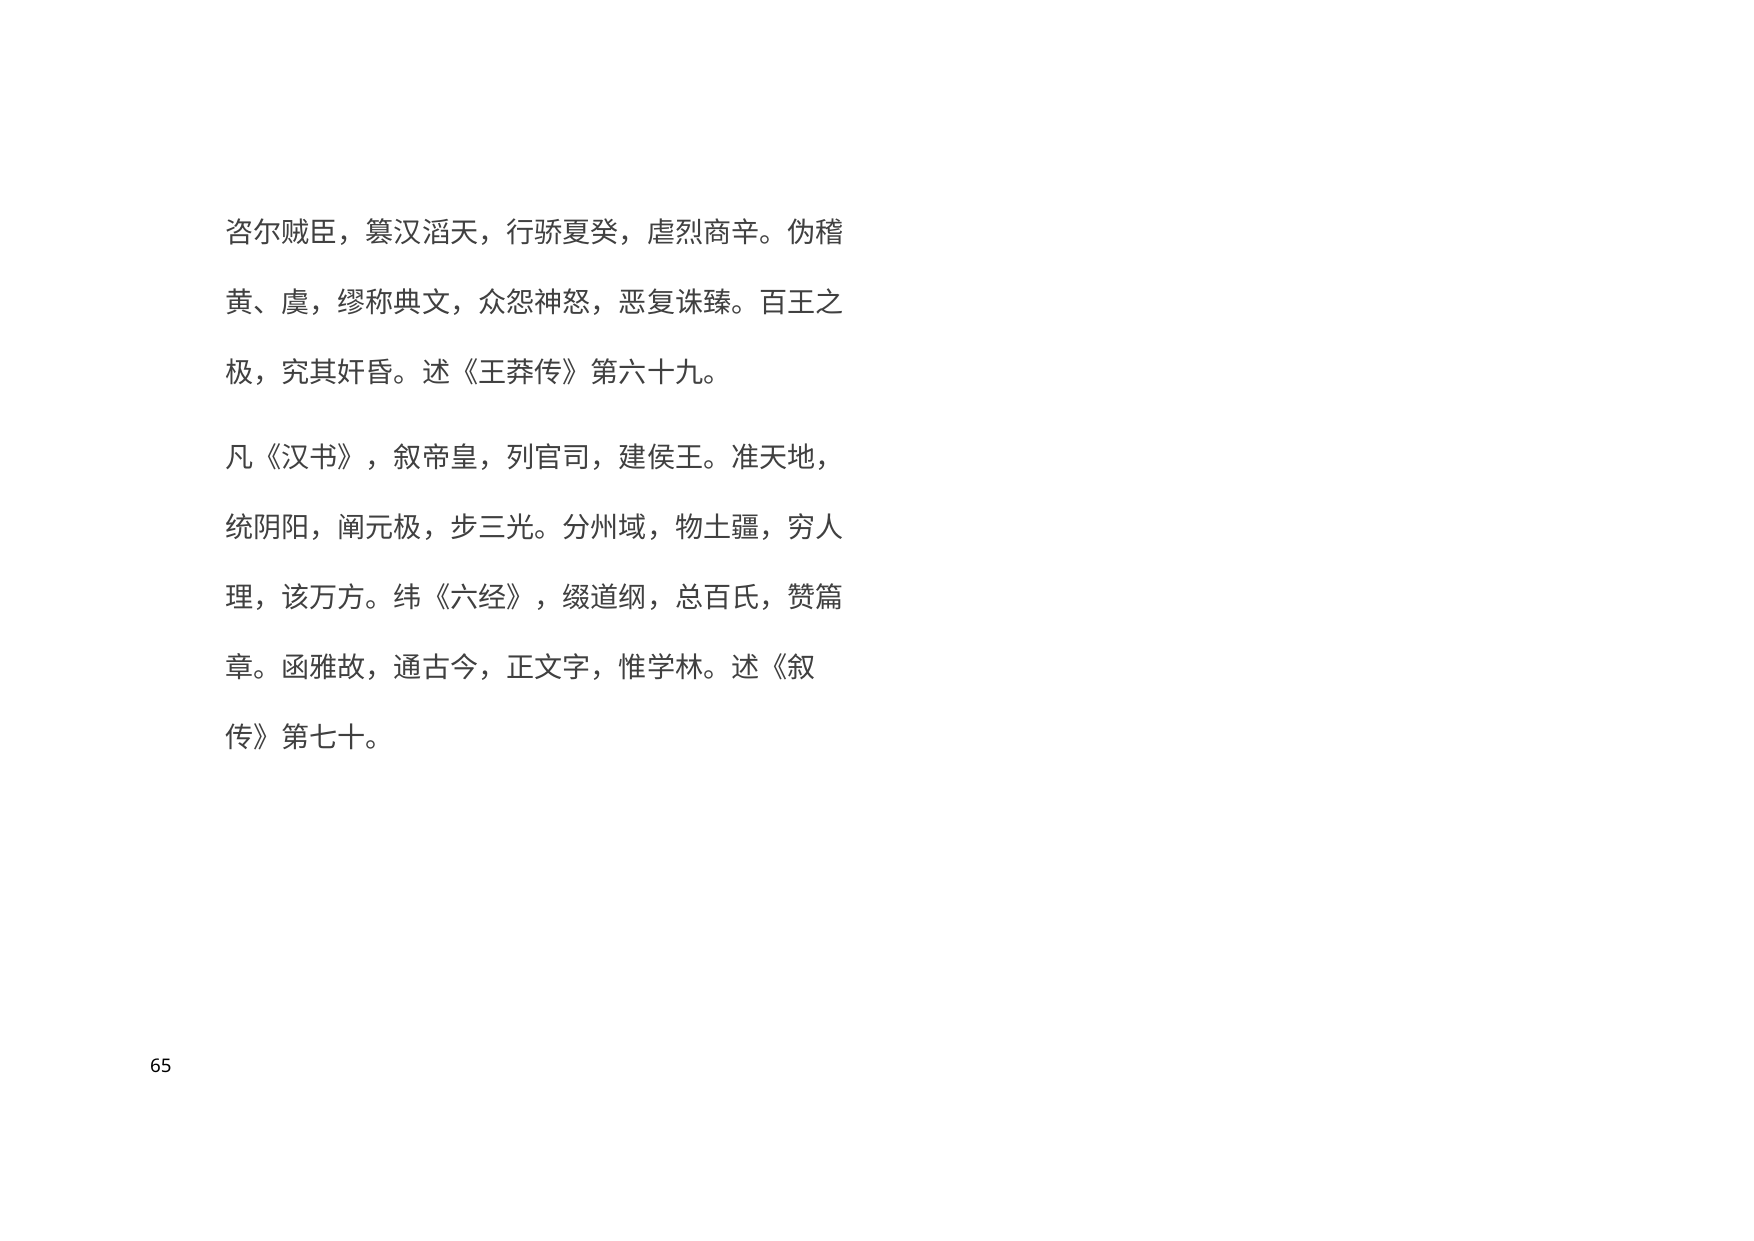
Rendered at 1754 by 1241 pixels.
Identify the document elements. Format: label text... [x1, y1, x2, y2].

text 咨尔贼臣，篡汉滔天，行骄夏癸，虐烈商辛。伪稽黄、虞，缪称典文，众怨神怒，恶复诛臻。百王之极，究其奸昏。述《王莽传》第六十九。 [225, 197, 855, 403]
text 凡《汉书》，叙帝皇，列官司，建侯王。准天地，统阴阳，阐元极，步三光。分州域，物土疆，穷人理，该万方。纬《六经》，缀道纲，总百氏，赞篇章。函雅故，通古今，正文字，惟学林。述《叙传》第七十。 [225, 423, 855, 768]
